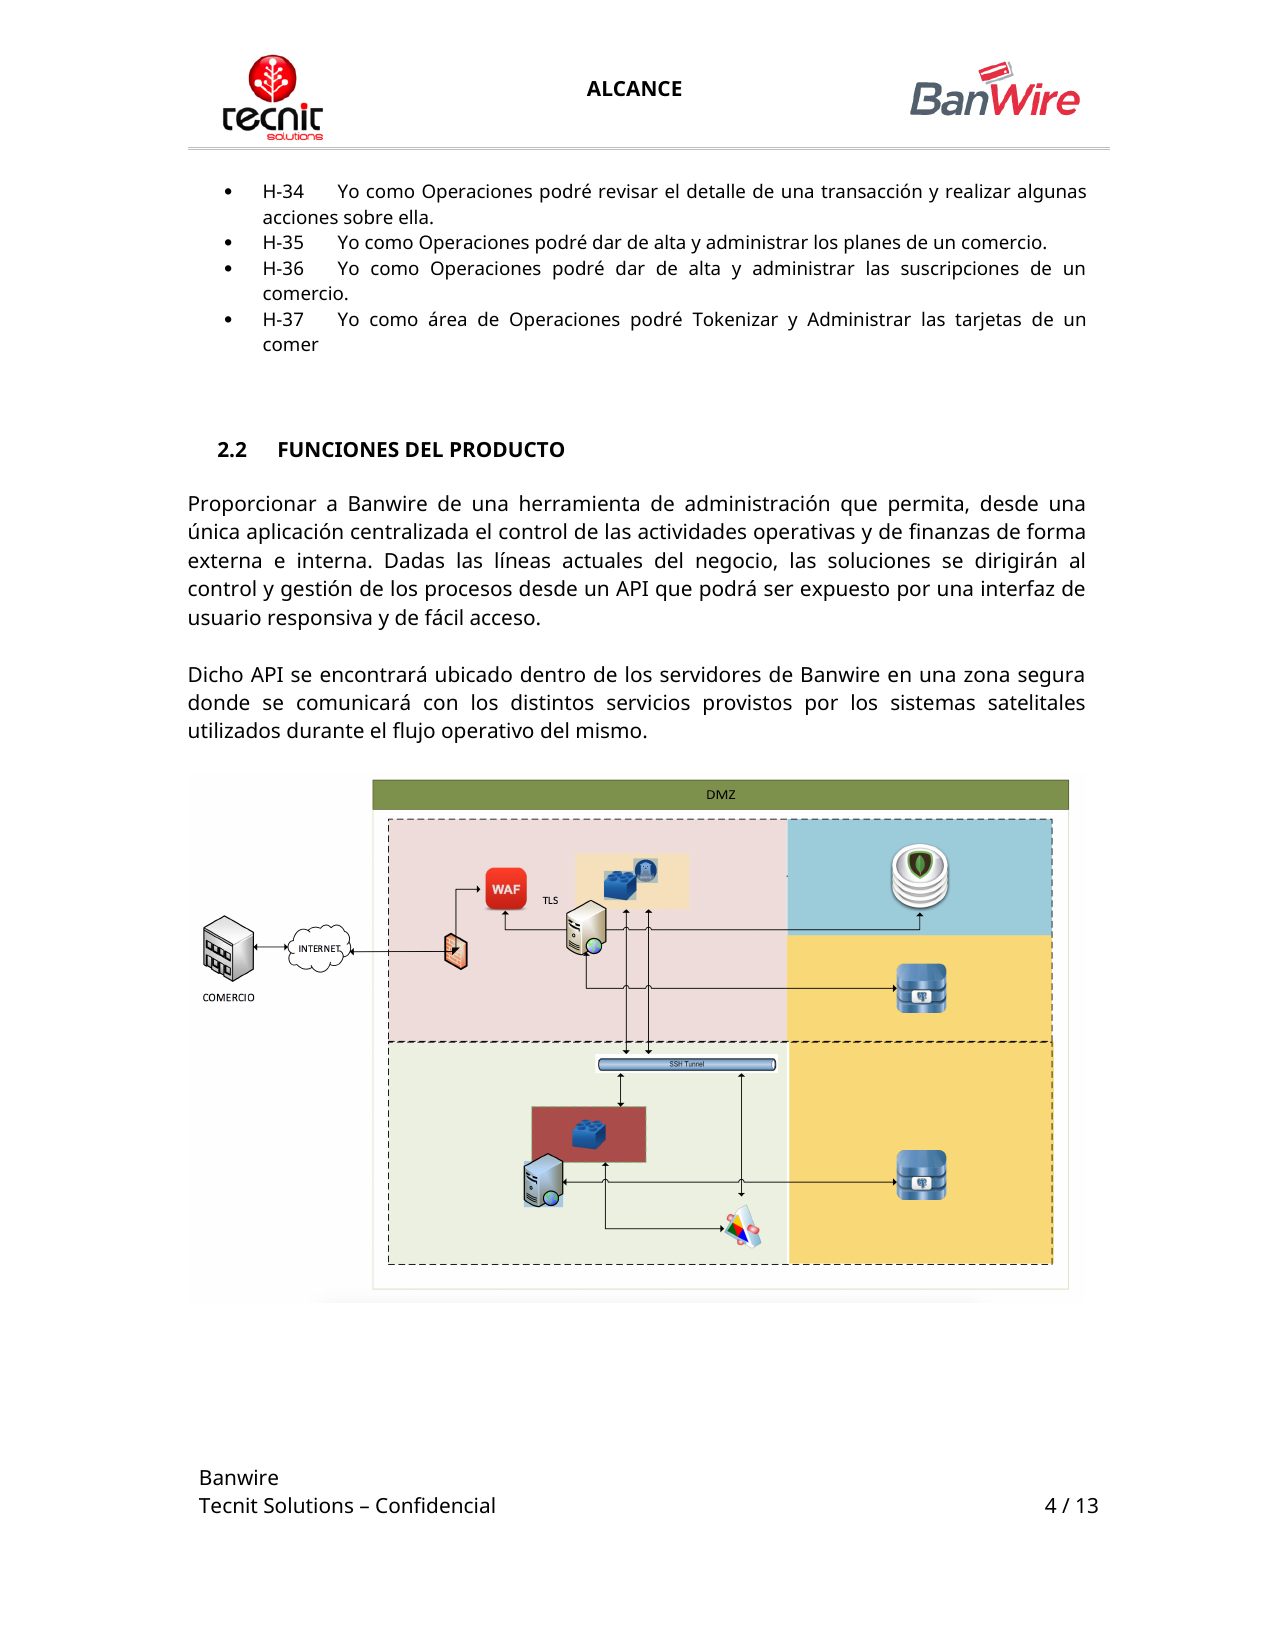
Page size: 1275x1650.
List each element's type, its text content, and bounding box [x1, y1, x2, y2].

picture [187, 773, 1087, 1303]
picture [907, 45, 1082, 132]
list H-35 Yo como Operaciones podré dar de alta y administrar los planes de un comercio. [225, 229, 1087, 255]
picture [195, 45, 349, 143]
subtitle FUNCIONES DEL PRODUCTO [217, 436, 1087, 464]
list H-34 Yo como Operaciones podré revisar el detalle de una transacción y realizar algunas acciones sobre ella. [225, 178, 1087, 229]
text Proporcionar a Banwire de una herramienta de administración que permita, desde una única aplicación centralizada el control de las actividades operativas y de finanzas de forma externa e interna. Dadas las líneas actuales del negocio, las soluciones se dirigirán al control y gestión de los procesos desde un API que podrá ser expuesto por una interfaz de usuario responsiva y de fácil acceso. [187, 489, 1087, 631]
list H-37 Yo como área de Operaciones podré Tokenizar y Administrar las tarjetas de un comer [225, 306, 1087, 357]
list H-36 Yo como Operaciones podré dar de alta y administrar las suscripciones de un comercio. [225, 255, 1087, 306]
text Dicho API se encontrará ubicado dentro de los servidores de Banwire en una zona segura donde se comunicará con los distintos servicios provistos por los sistemas satelitales utilizados durante el flujo operativo del mismo. [187, 660, 1087, 745]
